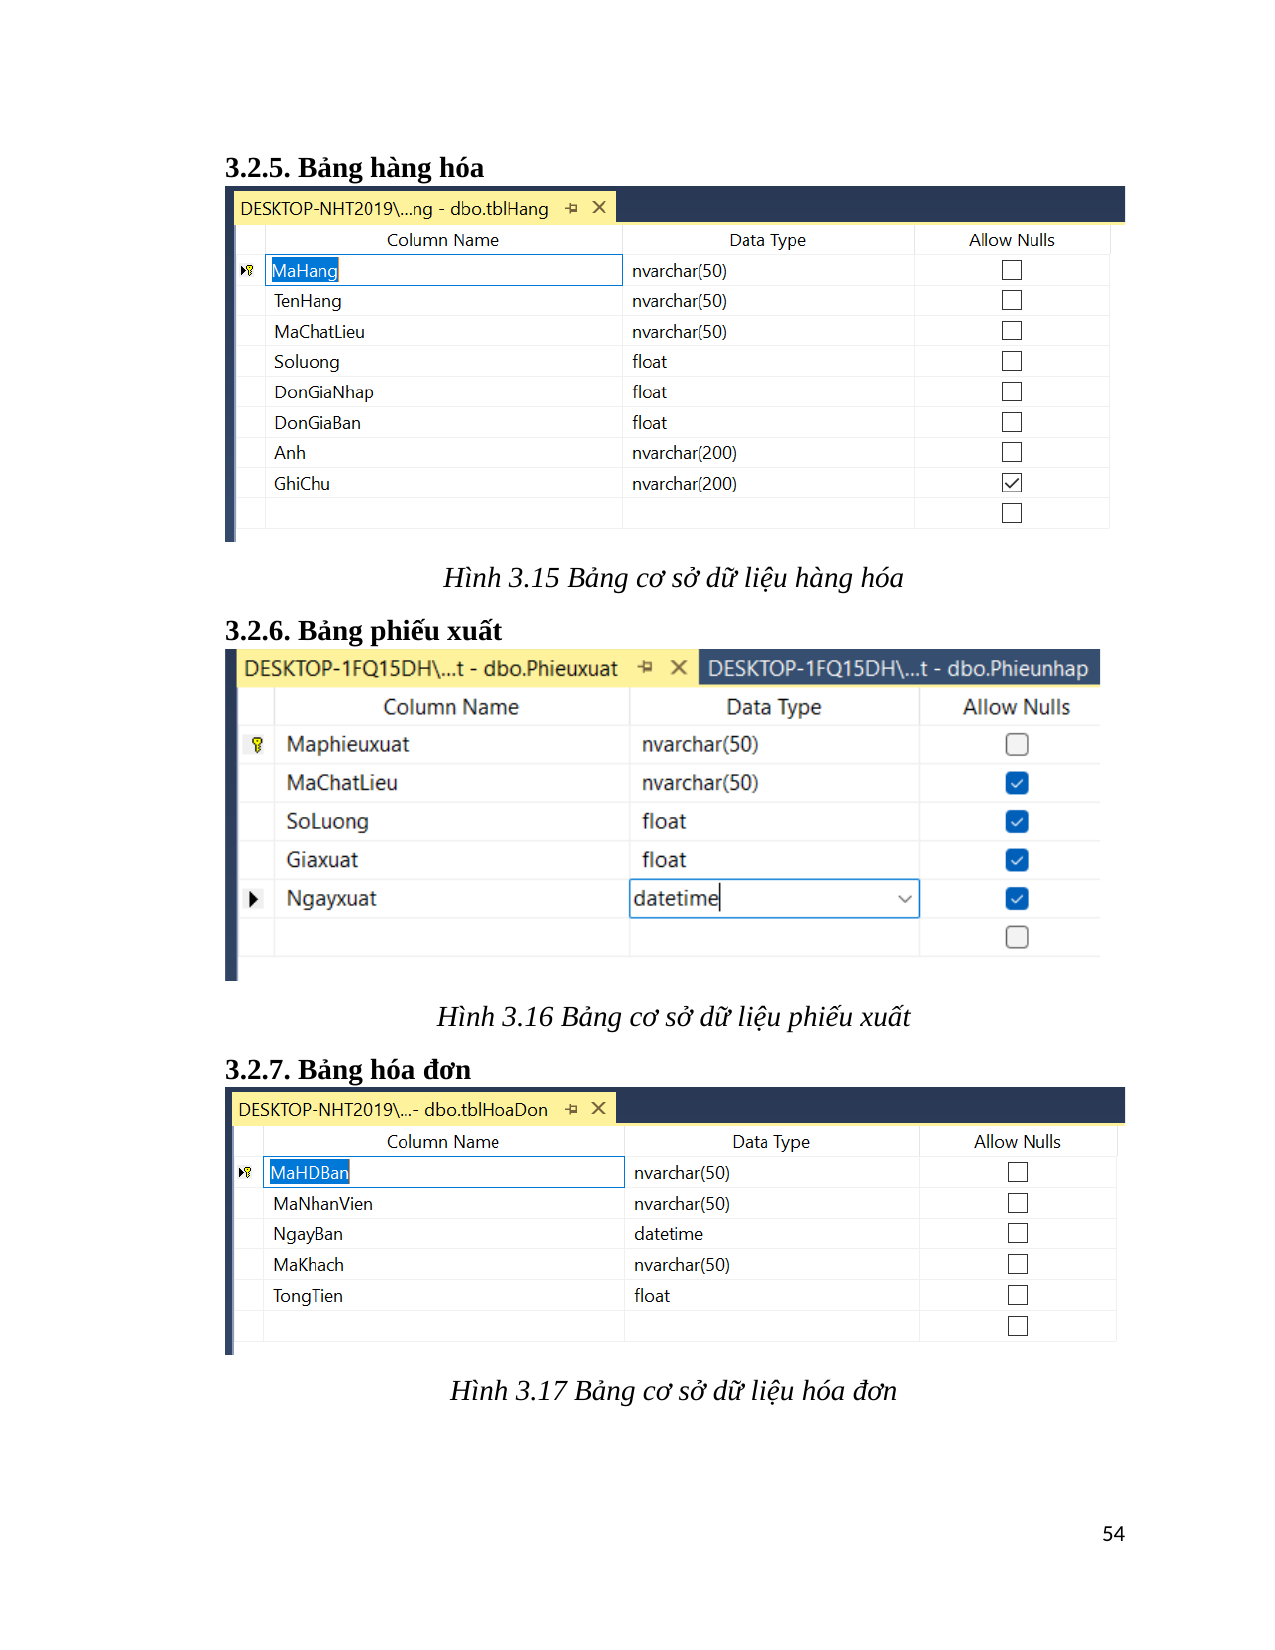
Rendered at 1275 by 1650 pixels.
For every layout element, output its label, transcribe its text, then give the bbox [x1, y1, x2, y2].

picture [225, 186, 1125, 542]
subtitle 3.2.7. Bảng hóa đơn [225, 1052, 1125, 1085]
picture [225, 1087, 1125, 1355]
text Hình 3.17 Bảng cơ sở dữ liệu hóa đơn [225, 1373, 1125, 1407]
text Hình 3.15 Bảng cơ sở dữ liệu hàng hóa [225, 560, 1125, 594]
picture [225, 649, 1100, 981]
subtitle 3.2.5. Bảng hàng hóa [225, 150, 1125, 183]
subtitle 3.2.6. Bảng phiếu xuất [225, 613, 1125, 646]
text Hình 3.16 Bảng cơ sở dữ liệu phiếu xuất [225, 999, 1125, 1032]
